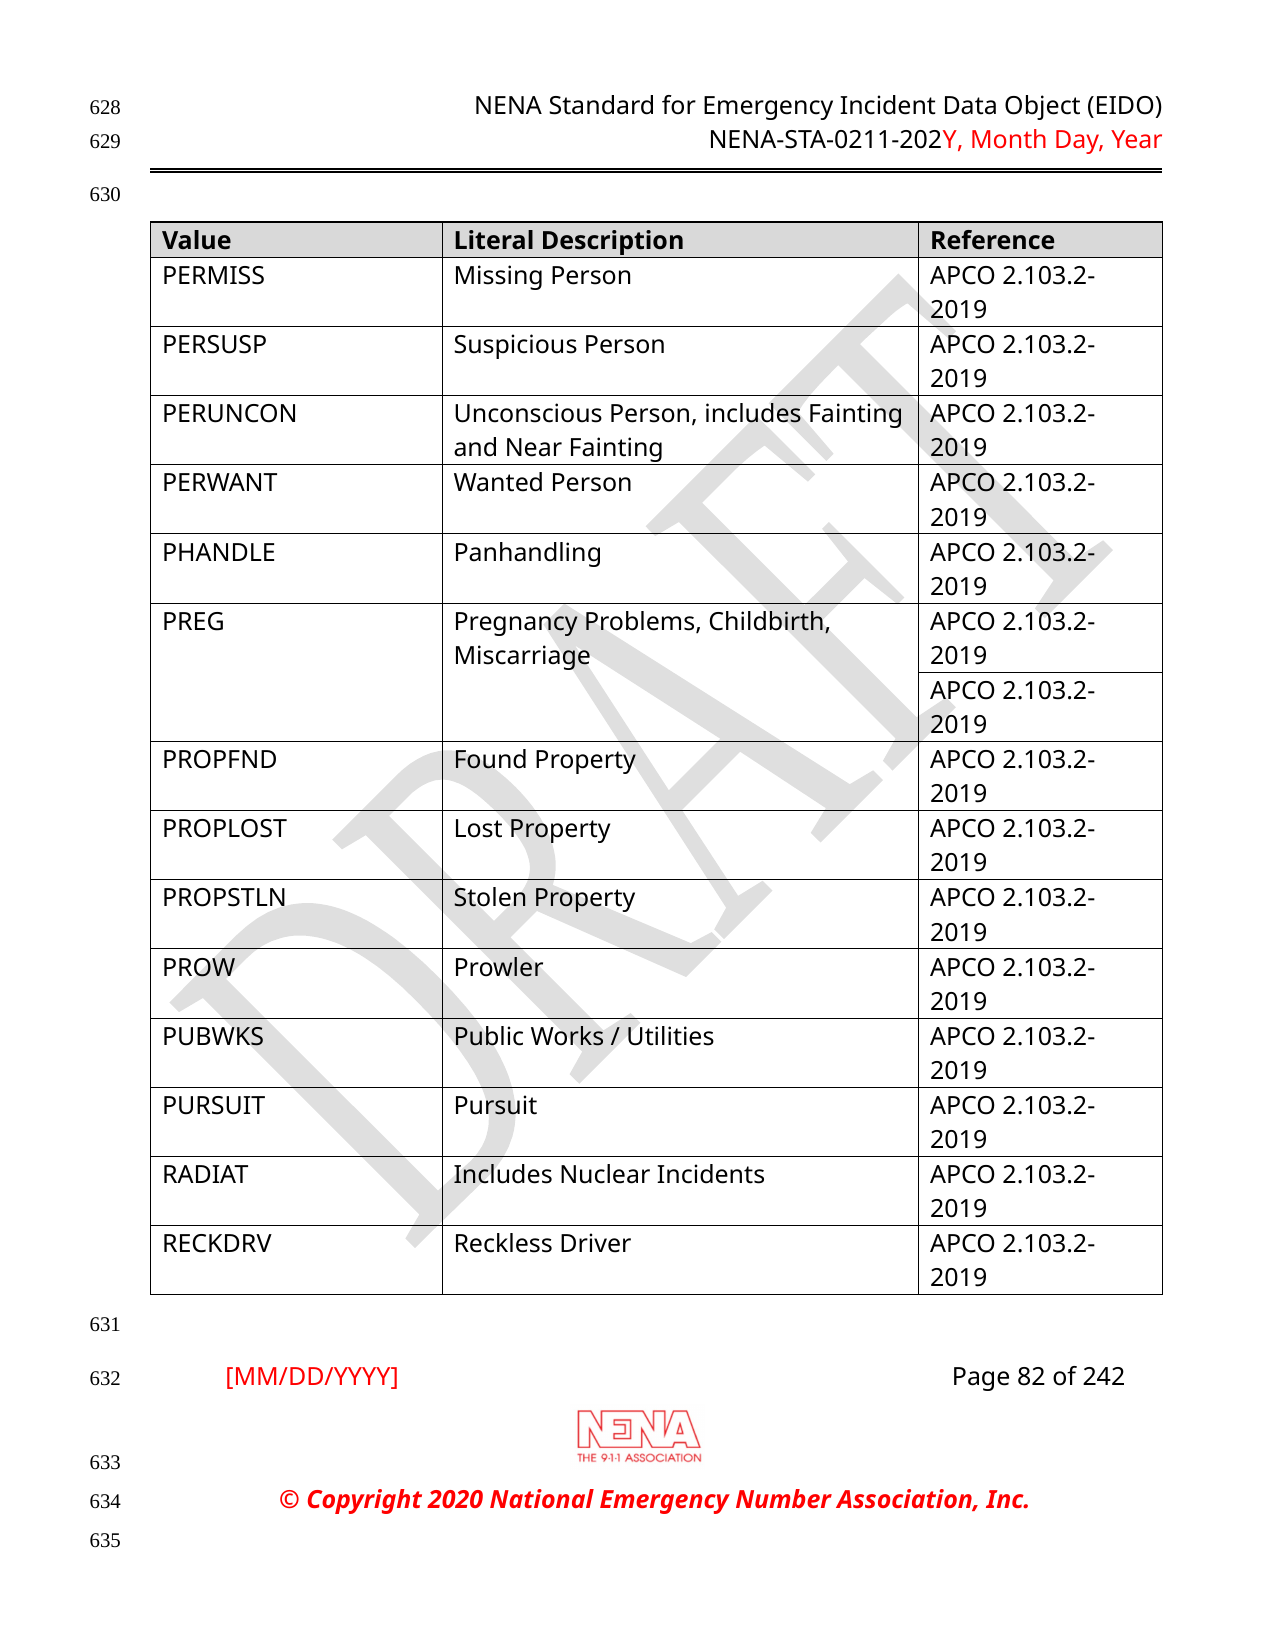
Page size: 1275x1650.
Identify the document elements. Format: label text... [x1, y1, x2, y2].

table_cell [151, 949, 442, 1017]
picture [569, 1404, 706, 1470]
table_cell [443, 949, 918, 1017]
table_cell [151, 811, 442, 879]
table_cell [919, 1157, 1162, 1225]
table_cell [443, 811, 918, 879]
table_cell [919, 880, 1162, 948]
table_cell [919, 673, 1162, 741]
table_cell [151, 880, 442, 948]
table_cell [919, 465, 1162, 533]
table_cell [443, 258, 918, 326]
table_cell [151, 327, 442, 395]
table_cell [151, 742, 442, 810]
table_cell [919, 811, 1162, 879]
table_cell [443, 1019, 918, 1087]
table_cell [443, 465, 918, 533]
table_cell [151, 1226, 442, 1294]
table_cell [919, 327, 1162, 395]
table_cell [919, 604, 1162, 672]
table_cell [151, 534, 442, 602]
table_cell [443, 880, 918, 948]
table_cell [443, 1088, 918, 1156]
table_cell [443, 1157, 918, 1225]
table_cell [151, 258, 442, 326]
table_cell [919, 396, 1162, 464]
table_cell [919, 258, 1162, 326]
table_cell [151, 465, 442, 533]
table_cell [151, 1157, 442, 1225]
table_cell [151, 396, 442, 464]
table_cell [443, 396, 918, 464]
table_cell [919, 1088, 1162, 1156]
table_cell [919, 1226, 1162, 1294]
table_header Literal Description [443, 223, 918, 257]
table_header Value [151, 223, 442, 257]
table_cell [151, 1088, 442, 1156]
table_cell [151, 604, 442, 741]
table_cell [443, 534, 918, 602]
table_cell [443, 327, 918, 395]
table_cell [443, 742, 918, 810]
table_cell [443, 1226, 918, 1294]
table_header Reference [919, 223, 1162, 257]
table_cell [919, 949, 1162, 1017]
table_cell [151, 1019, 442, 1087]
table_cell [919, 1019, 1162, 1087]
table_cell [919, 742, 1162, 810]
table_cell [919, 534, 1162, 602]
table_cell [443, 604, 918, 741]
